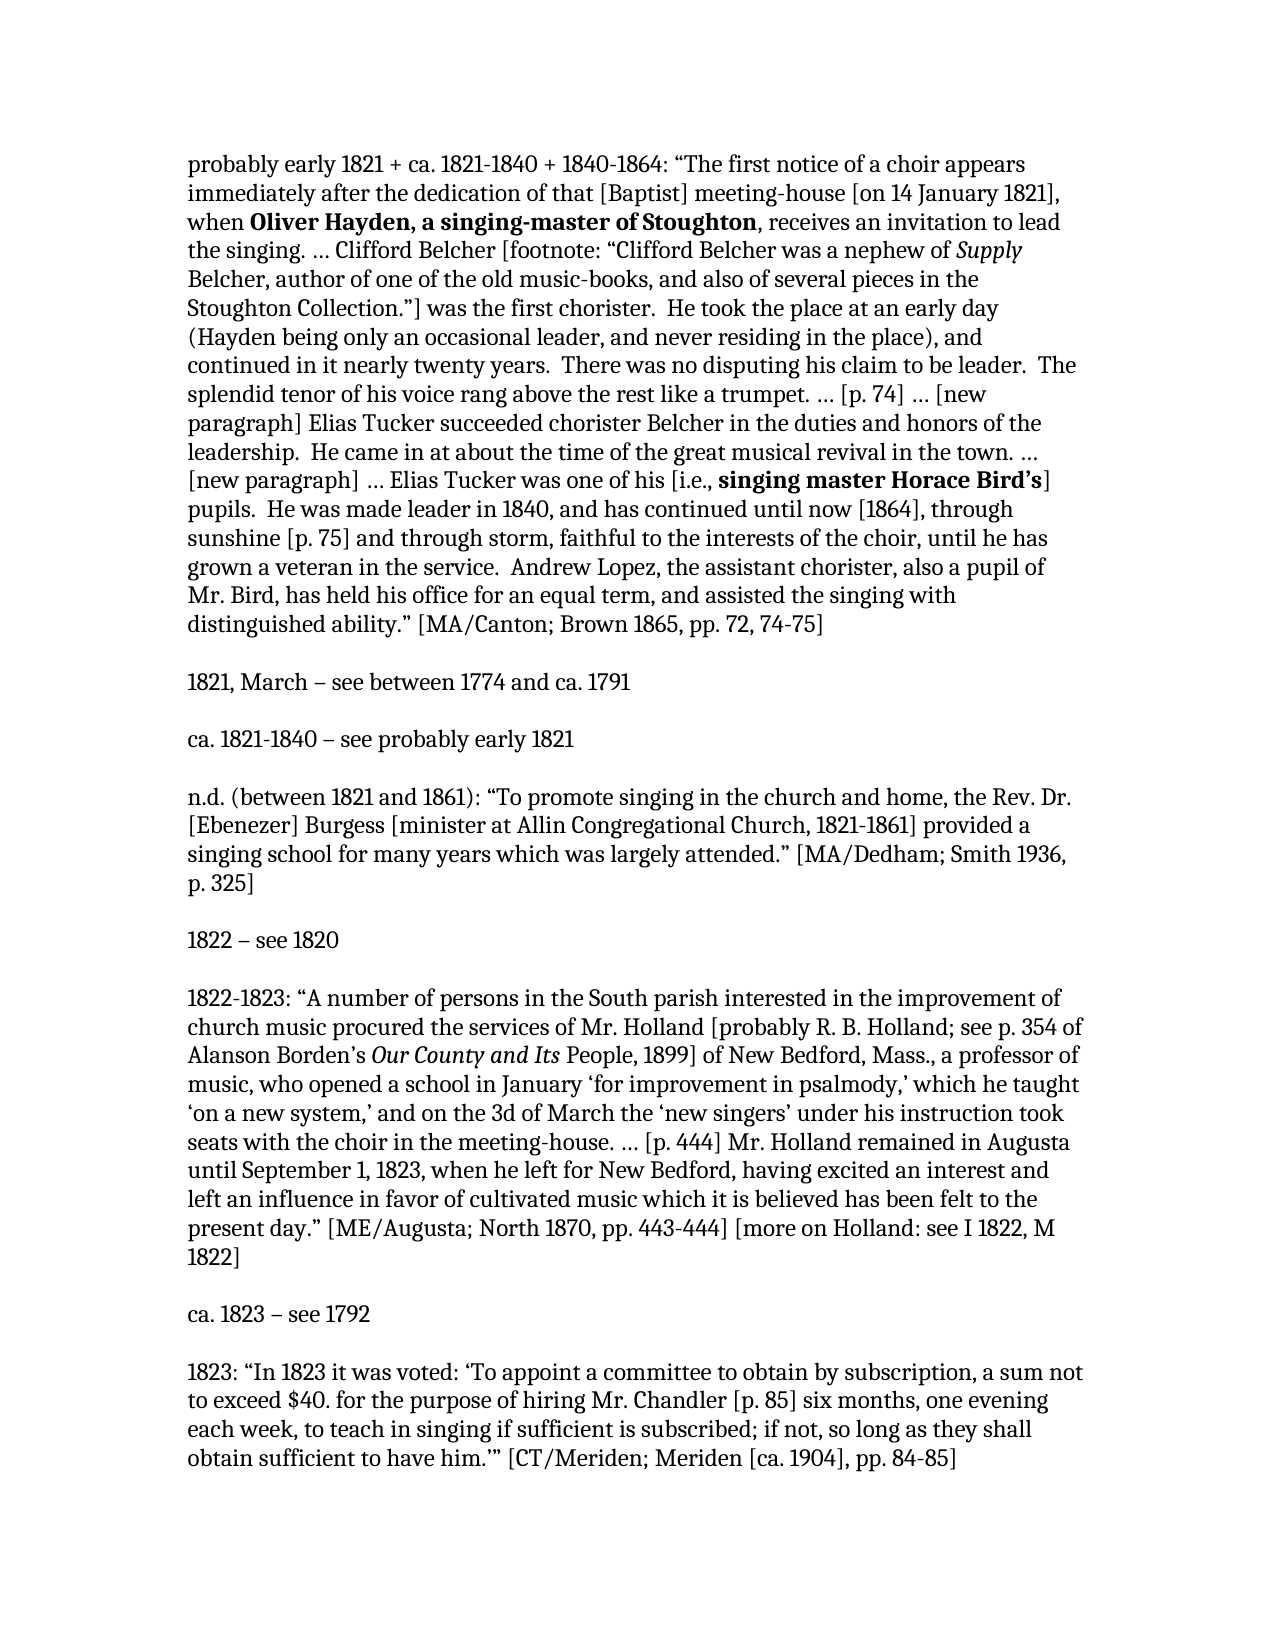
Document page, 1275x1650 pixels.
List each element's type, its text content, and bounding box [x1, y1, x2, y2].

text 1821, March – see between 1774 and ca. 1791 [187, 667, 1087, 696]
text 1822 – see 1820 [187, 926, 1087, 955]
text 1822-1823: “A number of persons in the South parish interested in the improvement of church music procured the services of Mr. Holland [probably R. B. Holland; see p. 354 of Alanson Borden’s Our County and Its People, 1899] of New Bedford, Mass., a professor of music, who opened a school in January ‘for improvement in psalmody,’ which he taught ‘on a new system,’ and on the 3d of March the ‘new singers’ under his instruction took seats with the choir in the meeting-house. … [p. 444] Mr. Holland remained in Augusta until September 1, 1823, when he left for New Bedford, having excited an interest and left an influence in favor of cultivated music which it is believed has been felt to the present day.” [ME/Augusta; North 1870, pp. 443-444] [more on Holland: see I 1822, M 1822] [187, 984, 1087, 1271]
text probably early 1821 + ca. 1821-1840 + 1840-1864: “The first notice of a choir appears immediately after the dedication of that [Baptist] meeting-house [on 14 January 1821], when Oliver Hayden, a singing-master of Stoughton, receives an invitation to lead the singing. … Clifford Belcher [footnote: “Clifford Belcher was a nephew of Supply Belcher, author of one of the old music-books, and also of several pieces in the Stoughton Collection.”] was the first chorister. He took the place at an early day (Hayden being only an occasional leader, and never residing in the place), and continued in it nearly twenty years. There was no disputing his claim to be leader. The splendid tenor of his voice rang above the rest like a trumpet. … [p. 74] … [new paragraph] Elias Tucker succeeded chorister Belcher in the duties and honors of the leadership. He came in at about the time of the great musical revival in the town. … [new paragraph] … Elias Tucker was one of his [i.e., singing master Horace Bird’s] pupils. He was made leader in 1840, and has continued until now [1864], through sunshine [p. 75] and through storm, faithful to the interests of the choir, until he has grown a veteran in the service. Andrew Lopez, the assistant chorister, also a pupil of Mr. Bird, has held his office for an equal term, and assisted the singing with distinguished ability.” [MA/Canton; Brown 1865, pp. 72, 74-75] [187, 150, 1087, 639]
text ca. 1821-1840 – see probably early 1821 [187, 725, 1087, 754]
text ca. 1823 – see 1792 [187, 1300, 1087, 1329]
text 1823: “In 1823 it was voted: ‘To appoint a committee to obtain by subscription, a sum not to exceed $40. for the purpose of hiring Mr. Chandler [p. 85] six months, one evening each week, to teach in singing if sufficient is subscribed; if not, so long as they shall obtain sufficient to have him.’” [CT/Meriden; Meriden [ca. 1904], pp. 84-85] [187, 1357, 1087, 1472]
text n.d. (between 1821 and 1861): “To promote singing in the church and home, the Rev. Dr. [Ebenezer] Burgess [minister at Allin Congregational Church, 1821-1861] provided a singing school for many years which was largely attended.” [MA/Dedham; Smith 1936, p. 325] [187, 782, 1087, 897]
